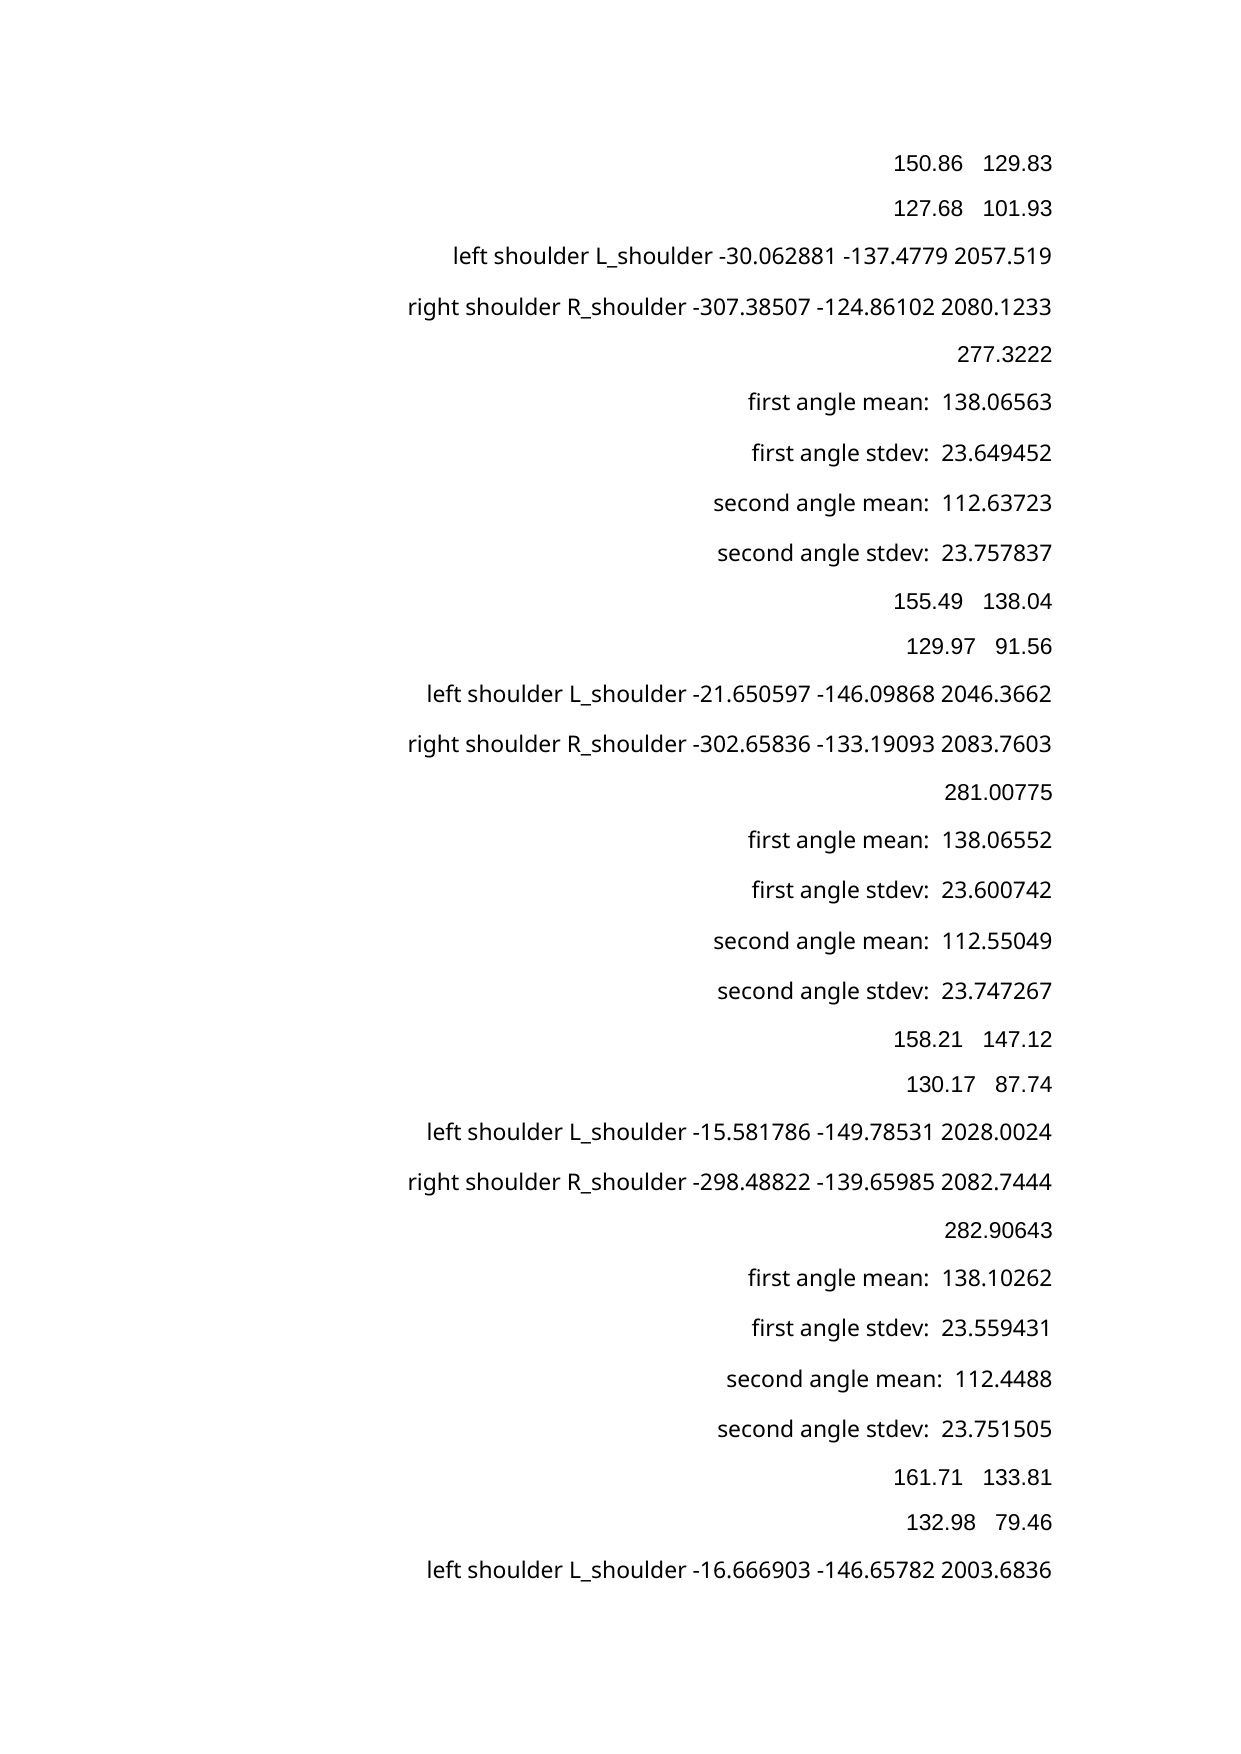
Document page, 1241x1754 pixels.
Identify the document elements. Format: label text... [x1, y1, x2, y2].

text right shoulder R_shoulder -302.65836 -133.19093 2083.7603 [187, 728, 1053, 760]
text right shoulder R_shoulder -307.38507 -124.86102 2080.1233 [187, 291, 1053, 322]
text second angle stdev: 23.757837 [187, 537, 1053, 569]
text 138.04 155.49 [187, 588, 1053, 614]
text 91.56 129.97 [187, 633, 1053, 659]
text left shoulder L_shoulder -15.581786 -149.78531 2028.0024 [187, 1116, 1053, 1147]
text second angle stdev: 23.747267 [187, 975, 1053, 1006]
text left shoulder L_shoulder -16.666903 -146.65782 2003.6836 [187, 1554, 1053, 1585]
text second angle mean: 112.4488 [187, 1363, 1053, 1394]
text first angle stdev: 23.559431 [187, 1312, 1053, 1343]
text 133.81 161.71 [187, 1463, 1053, 1490]
text first angle mean: 138.06563 [187, 386, 1053, 417]
text 277.3222 [187, 341, 1053, 367]
text second angle stdev: 23.751505 [187, 1413, 1053, 1444]
text 129.83 150.86 [187, 150, 1053, 176]
text first angle mean: 138.06552 [187, 824, 1053, 855]
text 101.93 127.68 [187, 195, 1053, 221]
text left shoulder L_shoulder -30.062881 -137.4779 2057.519 [187, 240, 1053, 271]
text 79.46 132.98 [187, 1508, 1053, 1535]
text first angle stdev: 23.600742 [187, 874, 1053, 906]
text 281.00775 [187, 779, 1053, 805]
text first angle mean: 138.10262 [187, 1262, 1053, 1293]
text first angle stdev: 23.649452 [187, 437, 1053, 468]
text 147.12 158.21 [187, 1026, 1053, 1052]
text second angle mean: 112.55049 [187, 925, 1053, 956]
text right shoulder R_shoulder -298.48822 -139.65985 2082.7444 [187, 1166, 1053, 1197]
text second angle mean: 112.63723 [187, 487, 1053, 518]
text left shoulder L_shoulder -21.650597 -146.09868 2046.3662 [187, 678, 1053, 709]
text 87.74 130.17 [187, 1071, 1053, 1097]
text 282.90643 [187, 1217, 1053, 1243]
